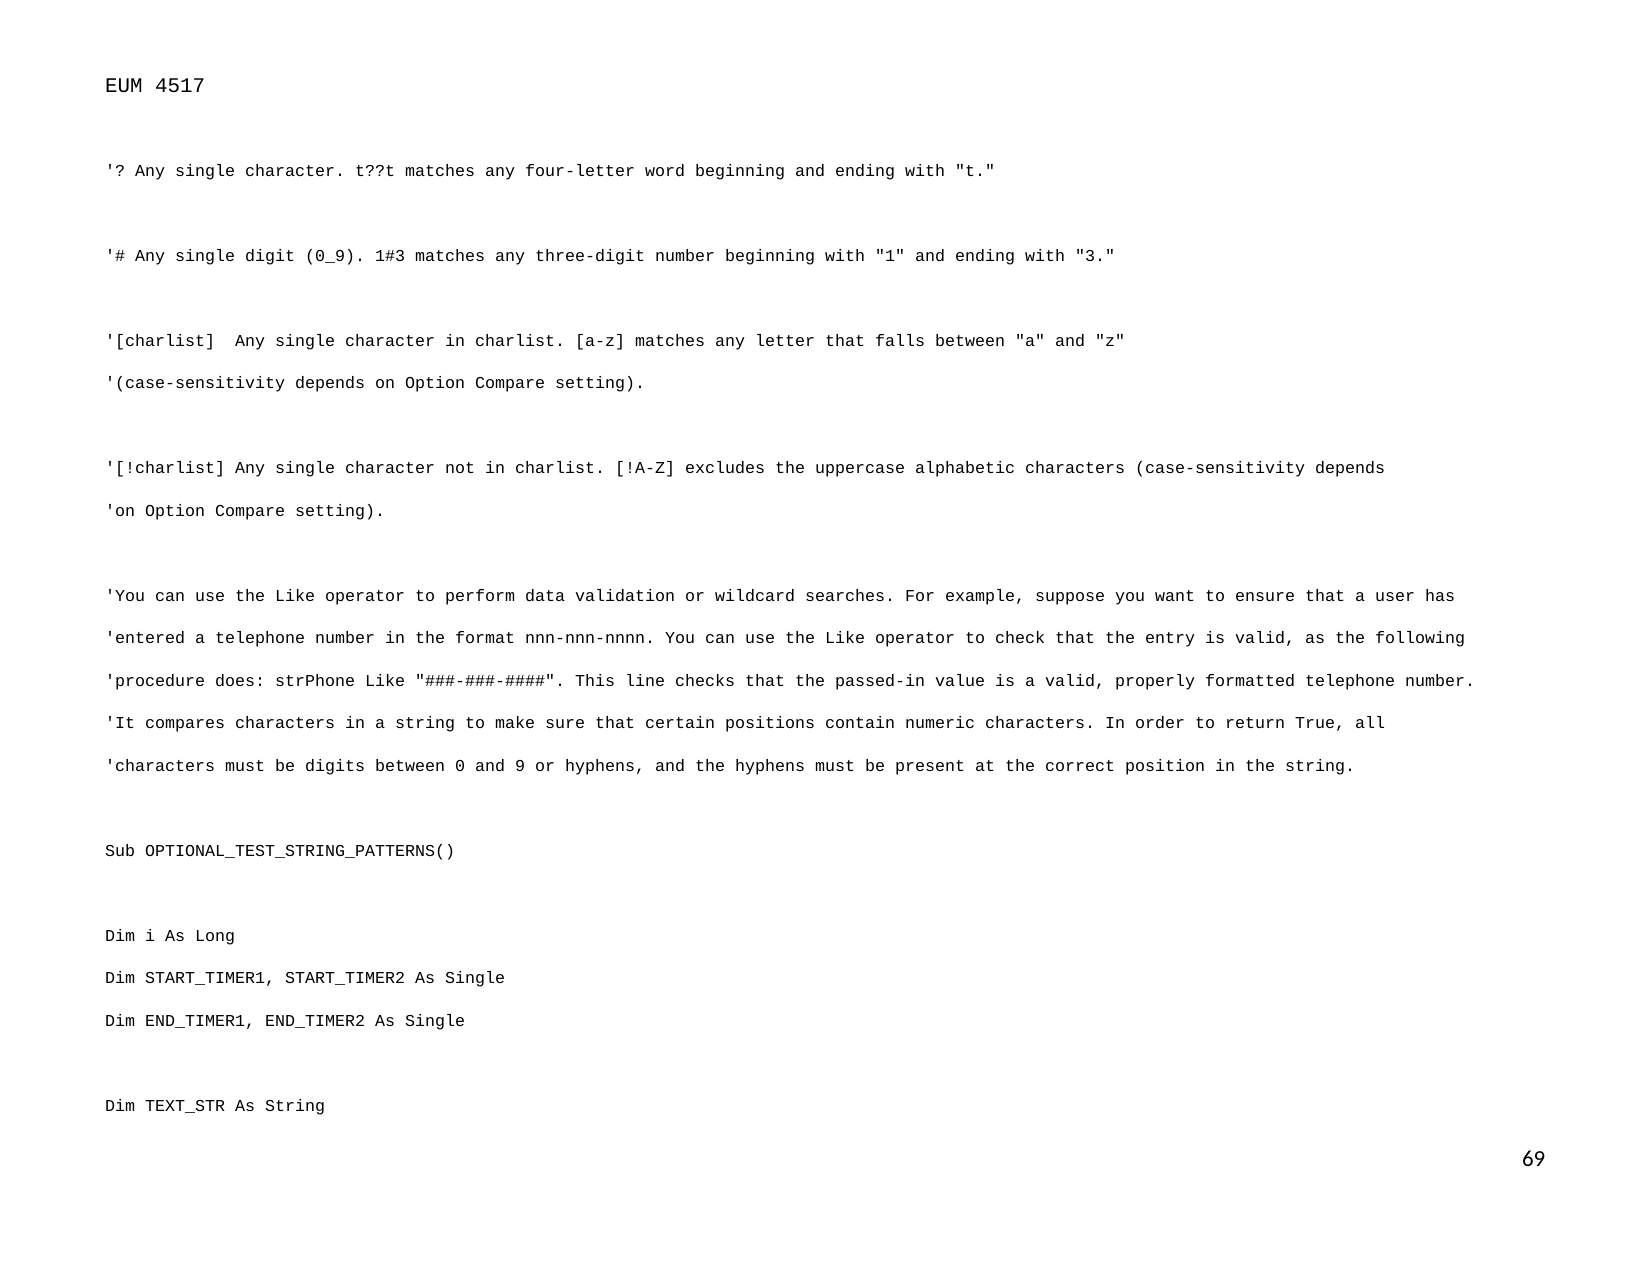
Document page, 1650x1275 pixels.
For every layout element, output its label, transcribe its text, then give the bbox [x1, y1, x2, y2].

text '# Any single digit (0_9). 1#3 matches any three-digit number beginning with "1" and ending with "3." [105, 247, 1545, 266]
text 'characters must be digits between 0 and 9 or hyphens, and the hyphens must be present at the correct position in the string. [105, 757, 1545, 776]
text 'You can use the Like operator to perform data validation or wildcard searches. For example, suppose you want to ensure that a user has [105, 587, 1545, 606]
text Dim i As Long [105, 927, 1545, 946]
text Sub OPTIONAL_TEST_STRING_PATTERNS() [105, 842, 1545, 861]
text Dim TEXT_STR As String [105, 1097, 1545, 1116]
text 'procedure does: strPhone Like "###-###-####". This line checks that the passed-in value is a valid, properly formatted telephone number. [105, 672, 1545, 691]
text '(case-sensitivity depends on Option Compare setting). [105, 375, 1545, 394]
text '[!charlist] Any single character not in charlist. [!A-Z] excludes the uppercase alphabetic characters (case-sensitivity depends [105, 460, 1545, 479]
text Dim END_TIMER1, END_TIMER2 As Single [105, 1012, 1545, 1031]
text 'entered a telephone number in the format nnn-nnn-nnnn. You can use the Like operator to check that the entry is valid, as the following [105, 630, 1545, 649]
text 'on Option Compare setting). [105, 502, 1545, 521]
text '? Any single character. t??t matches any four-letter word beginning and ending with "t." [105, 162, 1545, 181]
text 'It compares characters in a string to make sure that certain positions contain numeric characters. In order to return True, all [105, 715, 1545, 734]
text Dim START_TIMER1, START_TIMER2 As Single [105, 970, 1545, 989]
text '[charlist] Any single character in charlist. [a-z] matches any letter that falls between "a" and "z" [105, 332, 1545, 351]
